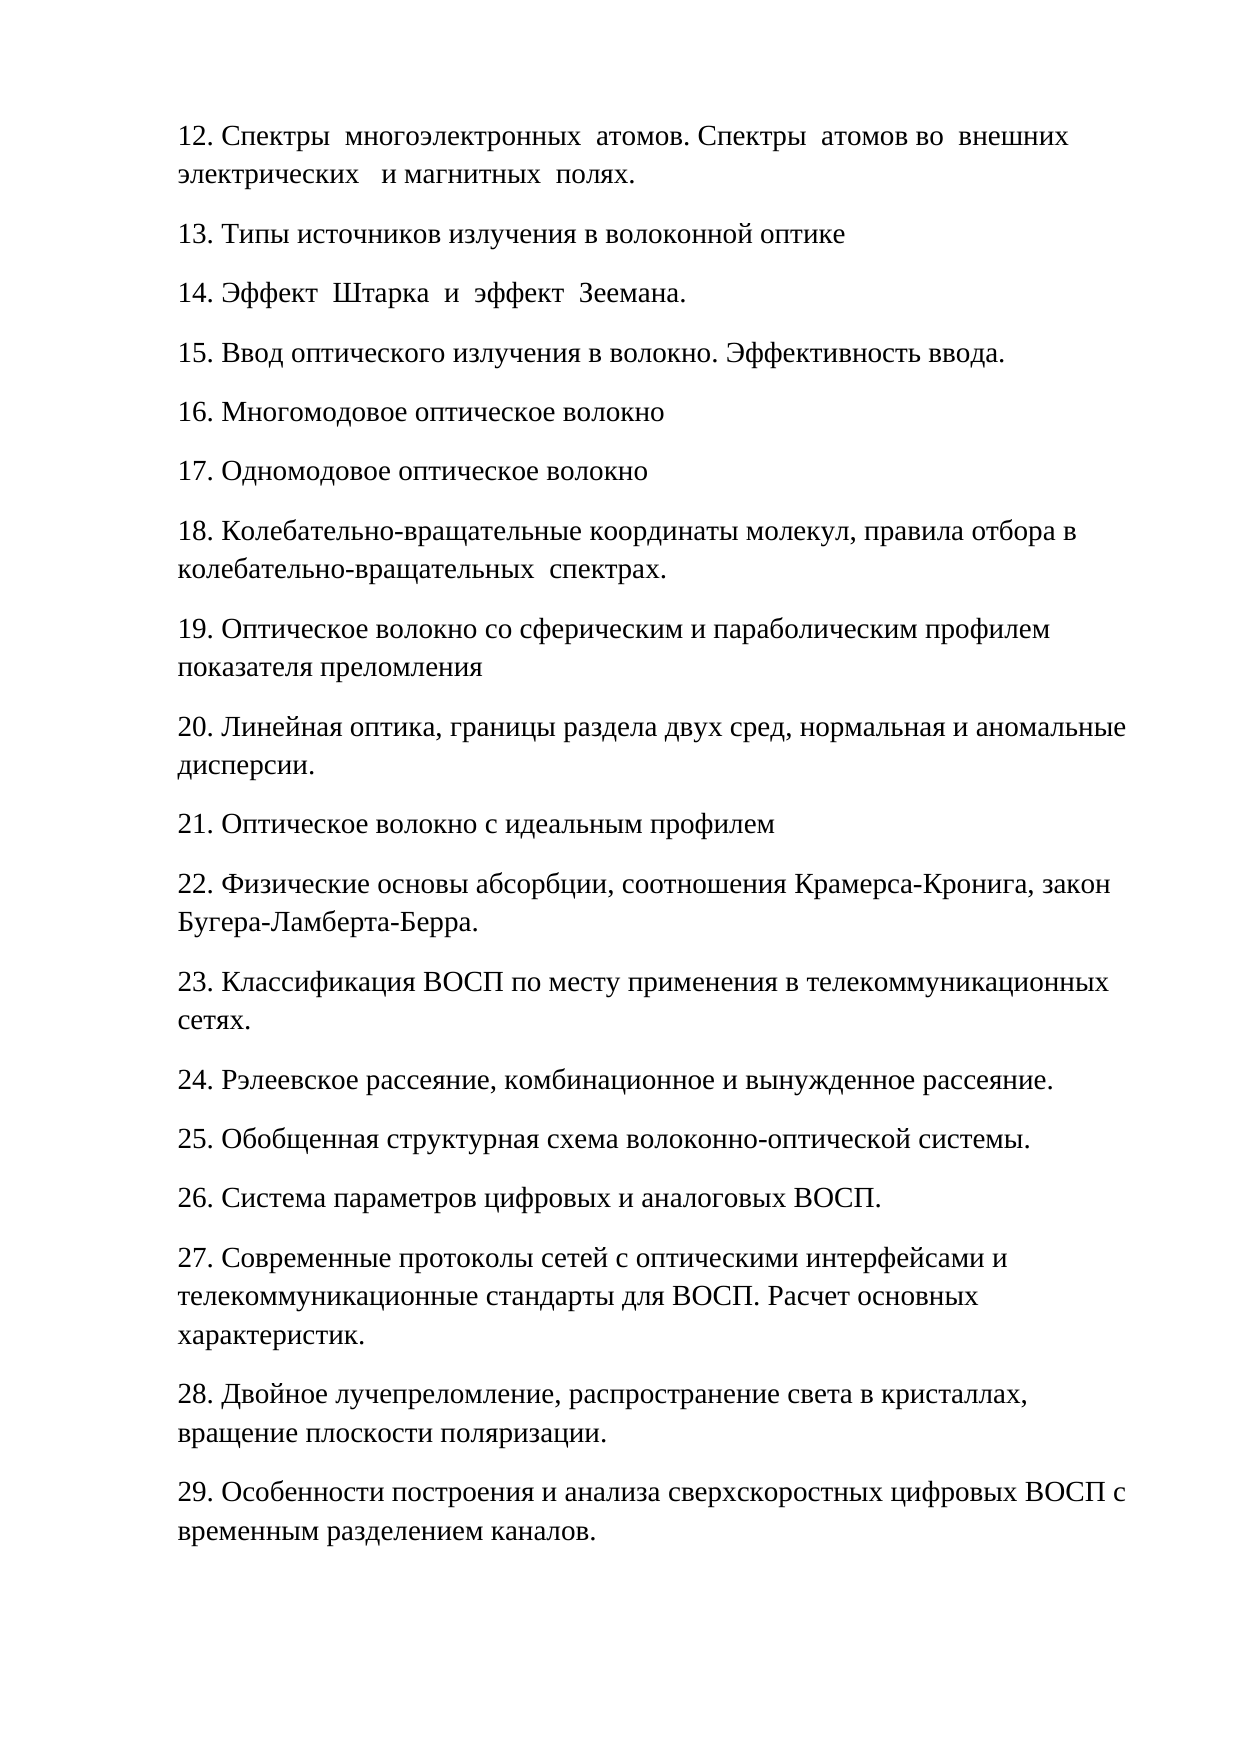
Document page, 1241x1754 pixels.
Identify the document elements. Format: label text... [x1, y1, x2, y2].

text 18. Колебательно-вращательные координаты молекул, правила отбора в колебательно-вращательных спектрах. [177, 513, 1152, 585]
text 22. Физические основы абсорбции, соотношения Крамерса-Кронига, закон Бугера-Ламберта-Берра. [177, 866, 1152, 938]
text 23. Классификация ВОСП по месту применения в телекоммуникационных сетях. [177, 964, 1152, 1036]
text 25. Обобщенная структурная схема волоконно-оптической системы. [177, 1121, 1152, 1155]
text 21. Оптическое волокно с идеальным профилем [177, 807, 1152, 840]
text 14. Эффект Штарка и эффект Зеемана. [177, 275, 1152, 309]
text 12. Спектры многоэлектронных атомов. Спектры атомов во внешних электрических и магнитных полях. [177, 118, 1152, 190]
text 19. Оптическое волокно со сферическим и параболическим профилем показателя преломления [177, 611, 1152, 683]
text 17. Одномодовое оптическое волокно [177, 453, 1152, 487]
text 13. Типы источников излучения в волоконной оптике [177, 216, 1152, 249]
text 20. Линейная оптика, границы раздела двух сред, нормальная и аномальные дисперсии. [177, 709, 1152, 781]
text 24. Рэлеевское рассеяние, комбинационное и вынужденное рассеяние. [177, 1062, 1152, 1095]
text 28. Двойное лучепреломление, распространение света в кристаллах, вращение плоскости поляризации. [177, 1376, 1152, 1448]
text 15. Ввод оптического излучения в волокно. Эффективность ввода. [177, 335, 1152, 368]
text 16. Многомодовое оптическое волокно [177, 394, 1152, 428]
text 26. Система параметров цифровых и аналоговых ВОСП. [177, 1181, 1152, 1214]
text 27. Современные протоколы сетей с оптическими интерфейсами и телекоммуникационные стандарты для ВОСП. Расчет основных характеристик. [177, 1240, 1152, 1351]
text 29. Особенности построения и анализа сверхскоростных цифровых ВОСП с временным разделением каналов. [177, 1474, 1152, 1546]
